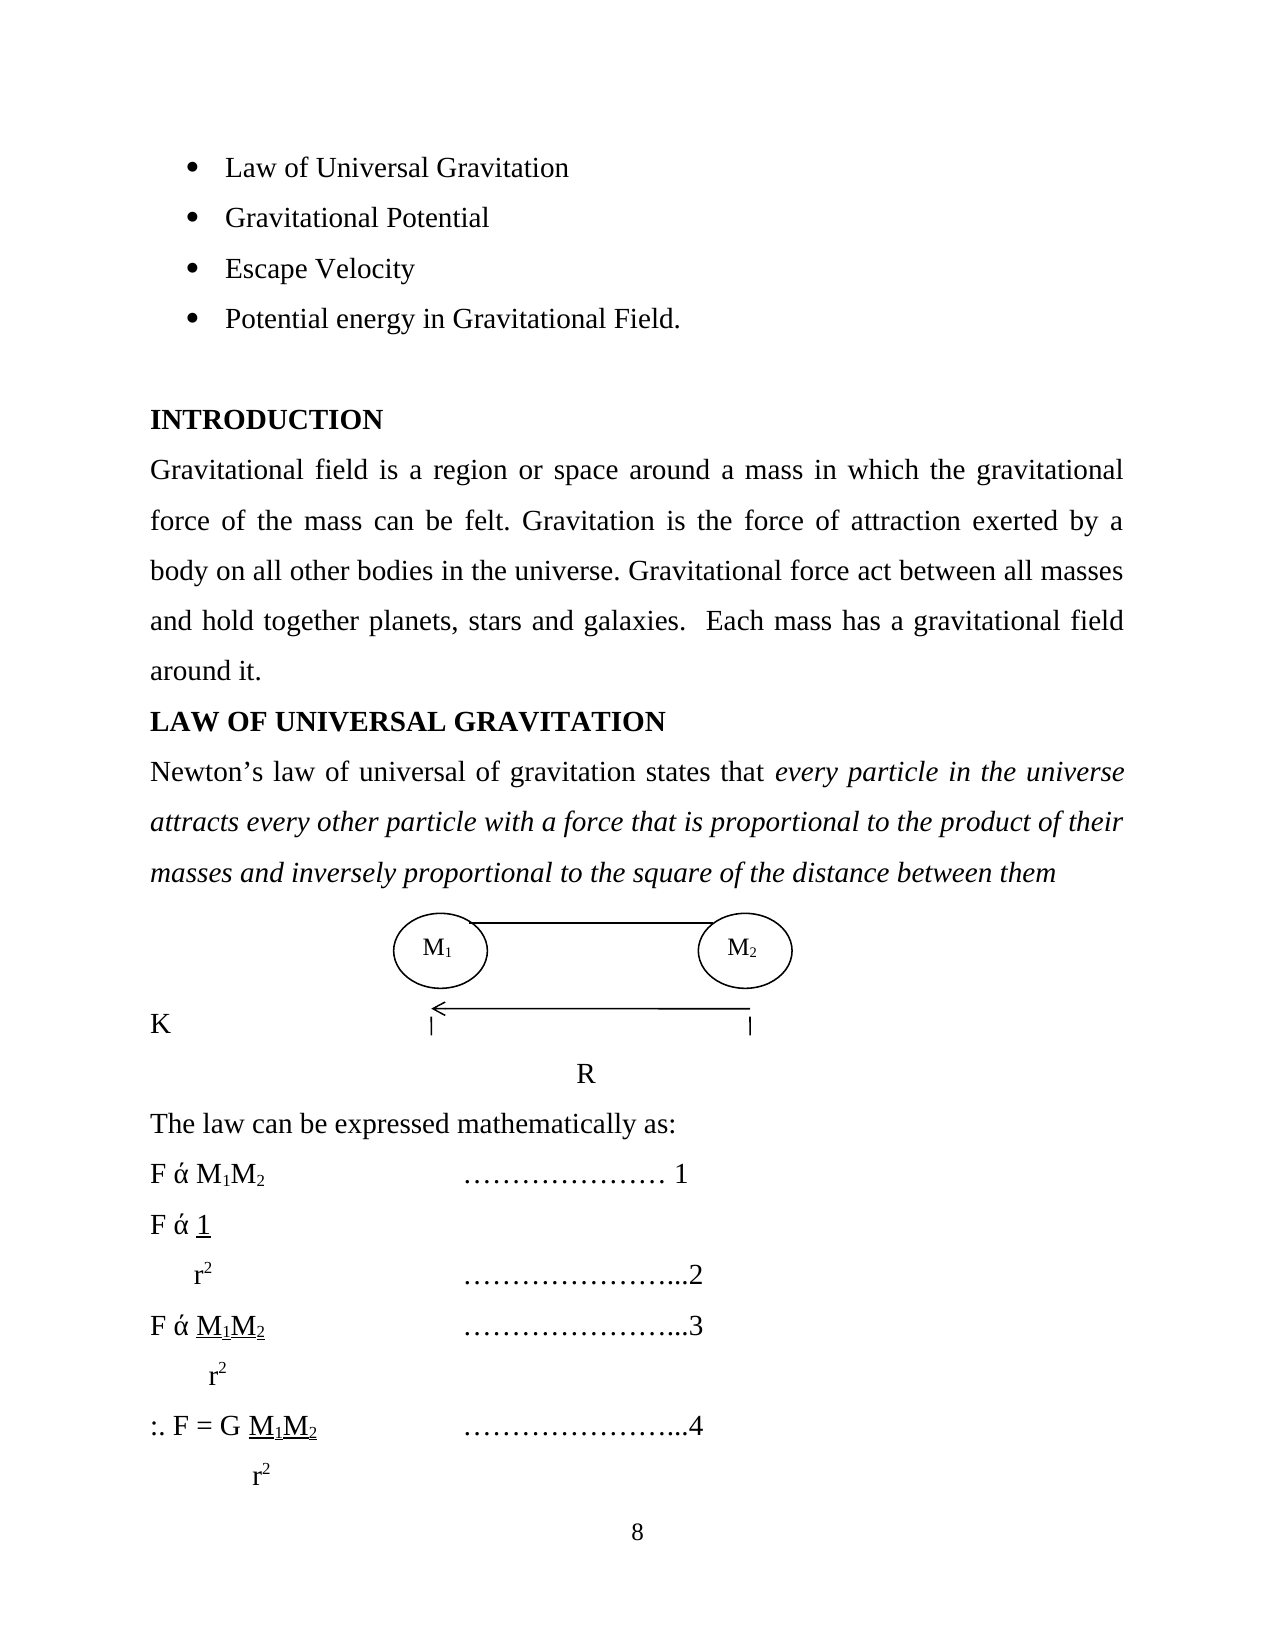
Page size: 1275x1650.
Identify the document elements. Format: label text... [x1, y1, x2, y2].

text INTRODUCTION [150, 402, 1125, 436]
text Newton’s law of universal of gravitation states that every particle in the universe attracts every other particle with a force that is proportional to the product of their masses and inversely proportional to the square of the distance between them [150, 754, 1125, 888]
text F ά 1 [150, 1207, 1125, 1241]
list Gravitational Potential [187, 200, 1125, 234]
text r2 [150, 1458, 1125, 1492]
text R [150, 1056, 1125, 1089]
list Potential energy in Gravitational Field. [187, 301, 1125, 335]
text r2 …………………...2 [150, 1257, 1125, 1291]
text LAW OF UNIVERSAL GRAVITATION [150, 704, 1125, 737]
text K [150, 1006, 1125, 1039]
text F ά M1M2 …………………...3 [150, 1308, 1125, 1341]
text The law can be expressed mathematically as: [150, 1106, 1125, 1140]
text :. F = G M1M2 …………………...4 [150, 1408, 1125, 1442]
list Law of Universal Gravitation [187, 150, 1125, 184]
text r2 [150, 1358, 1125, 1391]
text F ά M1M2 ………………… 1 [150, 1157, 1125, 1190]
text Gravitational field is a region or space around a mass in which the gravitational force of the mass can be felt. Gravitation is the force of attraction exerted by a body on all other bodies in the universe. Gravitational force act between all masses and hold together planets, stars and galaxies. Each mass has a gravitational field around it. [150, 452, 1125, 687]
list Escape Velocity [187, 251, 1125, 284]
